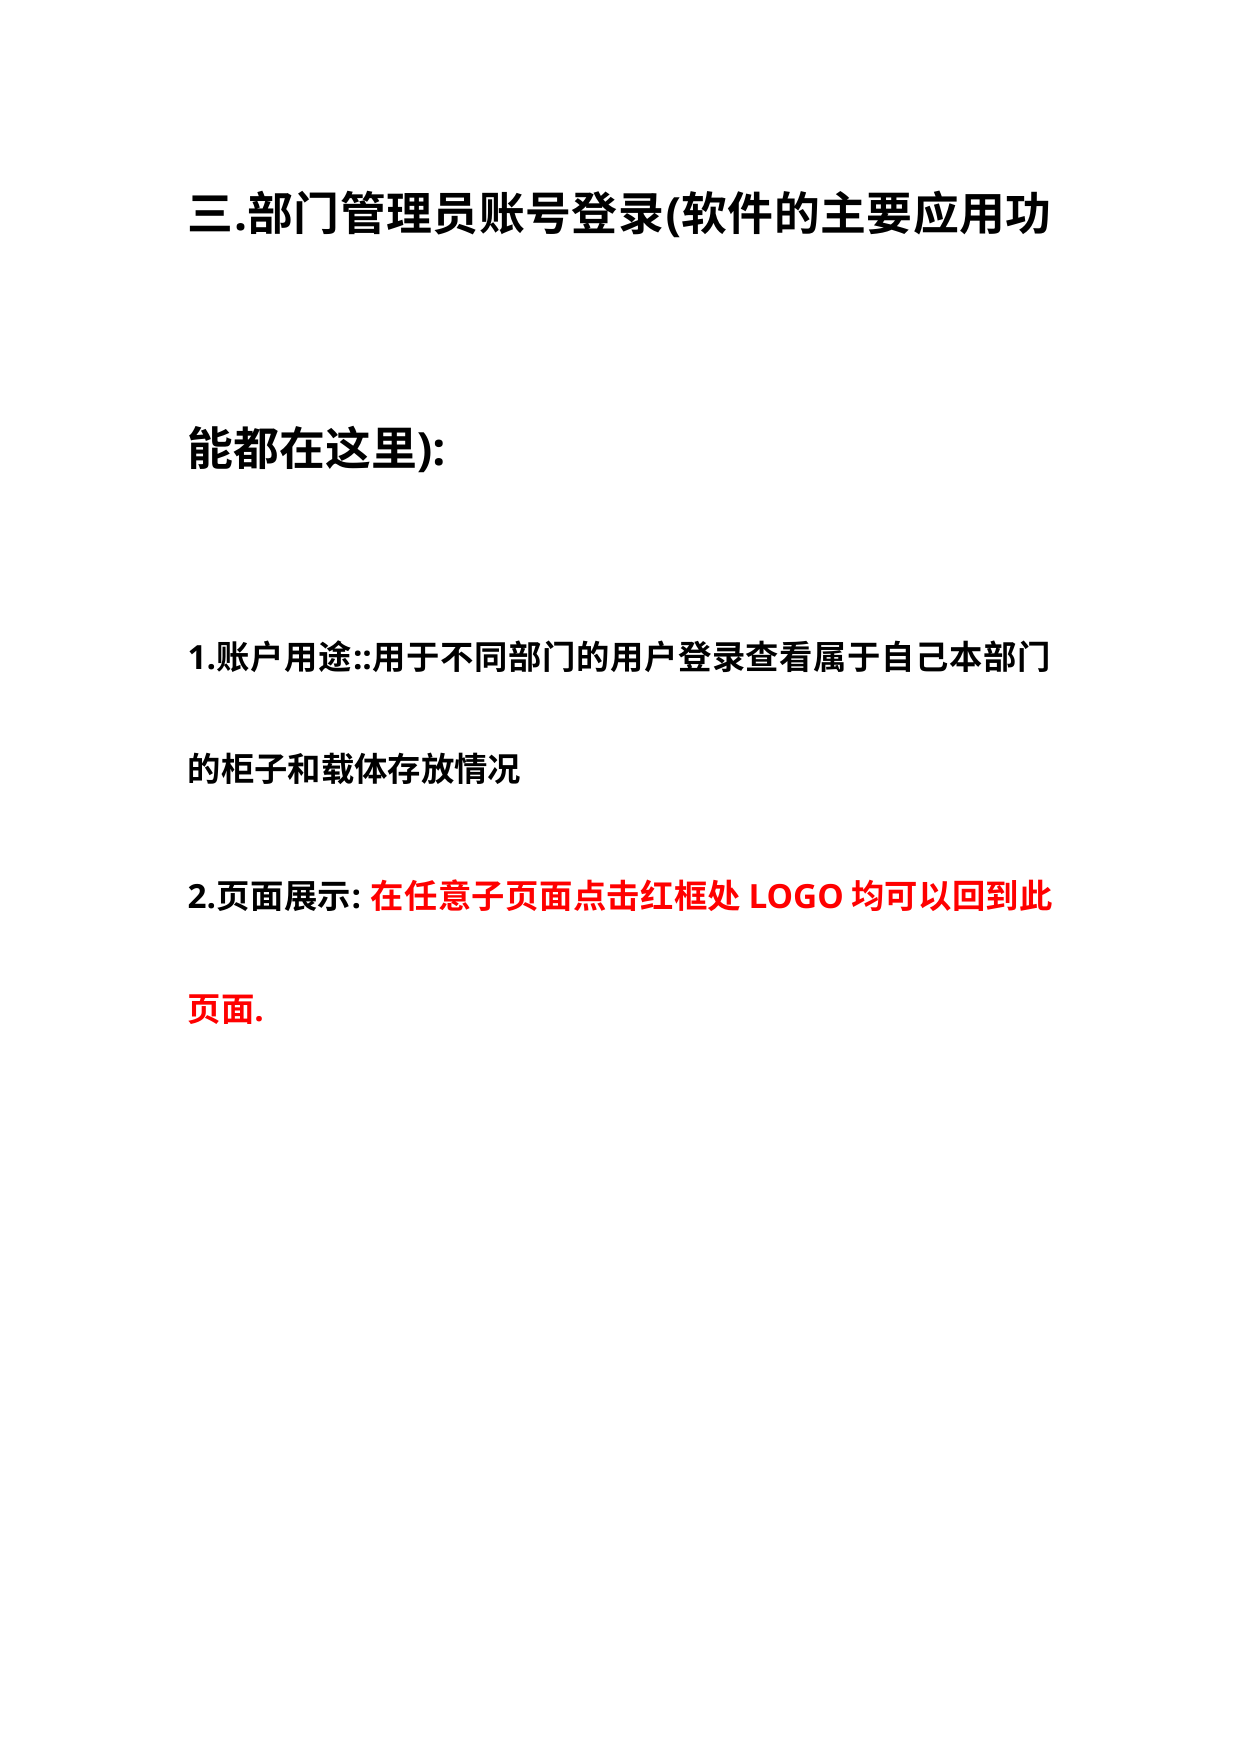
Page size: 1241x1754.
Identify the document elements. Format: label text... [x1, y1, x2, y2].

subtitle 三.部门管理员账号登录(软件的主要应用功能都在这里): [187, 162, 1053, 494]
subtitle 2.页面展示: 在任意子页面点击红框处LOGO均可以回到此页面. [187, 862, 1053, 1039]
subtitle 1.账户用途::用于不同部门的用户登录查看属于自己本部门的柜子和载体存放情况 [187, 622, 1053, 800]
